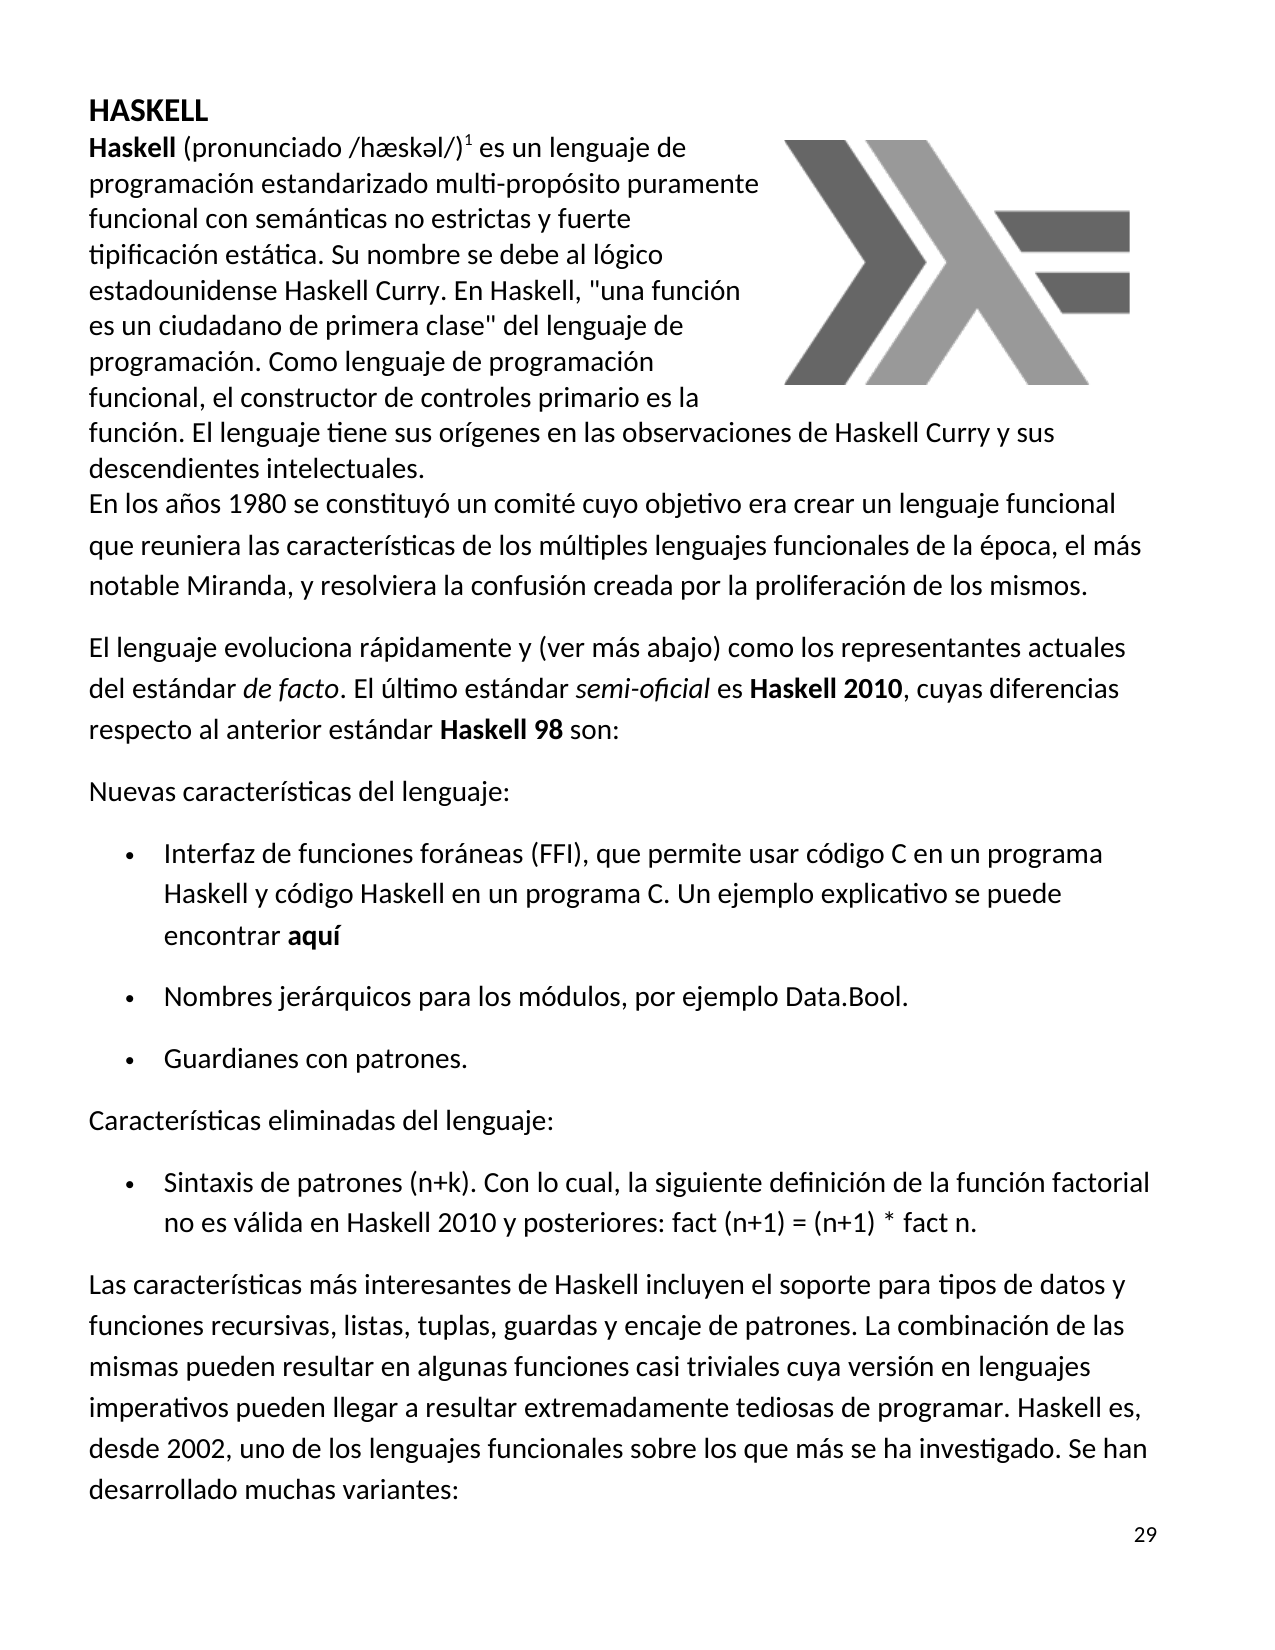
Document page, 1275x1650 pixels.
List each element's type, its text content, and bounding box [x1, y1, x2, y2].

list Guardianes con patrones. [126, 1040, 1157, 1076]
text En los años 1980 se constituyó un comité cuyo objetivo era crear un lenguaje funcional que reuniera las características de los múltiples lenguajes funcionales de la época, el más notable Miranda, y resolviera la confusión creada por la proliferación de los mismos. [89, 486, 1157, 603]
list Interfaz de funciones foráneas (FFI), que permite usar código C en un programa Haskell y código Haskell en un programa C. Un ejemplo explicativo se puede encontrar aquí [126, 835, 1157, 952]
picture [784, 140, 1130, 385]
text Haskell (pronunciado /hæskəl/)1 es un lenguaje de programación estandarizado multi-propósito puramente funcional con semánticas no estrictas y fuerte tipificación estática. Su nombre se debe al lógico estadounidense Haskell Curry. En Haskell, "una función es un ciudadano de primera clase" del lenguaje de programación. Como lenguaje de programación funcional, el constructor de controles primario es la función. El lenguaje tiene sus orígenes en las observaciones de Haskell Curry y sus descendientes intelectuales. [89, 129, 1157, 486]
text Nuevas características del lenguaje: [89, 773, 1157, 808]
text Las características más interesantes de Haskell incluyen el soporte para tipos de datos y funciones recursivas, listas, tuplas, guardas y encaje de patrones. La combinación de las mismas pueden resultar en algunas funciones casi triviales cuya versión en lenguajes imperativos pueden llegar a resultar extremadamente tediosas de programar. Haskell es, desde 2002, uno de los lenguajes funcionales sobre los que más se ha investigado. Se han desarrollado muchas variantes: [89, 1266, 1157, 1507]
list Sintaxis de patrones (n+k). Con lo cual, la siguiente definición de la función factorial no es válida en Haskell 2010 y posteriores: fact (n+1) = (n+1) * fact n. [126, 1164, 1157, 1240]
list Nombres jerárquicos para los módulos, por ejemplo Data.Bool. [126, 978, 1157, 1014]
text Características eliminadas del lenguaje: [89, 1102, 1157, 1137]
text Haskell [89, 89, 1157, 129]
text El lenguaje evoluciona rápidamente y (ver más abajo) como los representantes actuales del estándar de facto. El último estándar semi-oficial es Haskell 2010, cuyas diferencias respecto al anterior estándar Haskell 98 son: [89, 629, 1157, 747]
